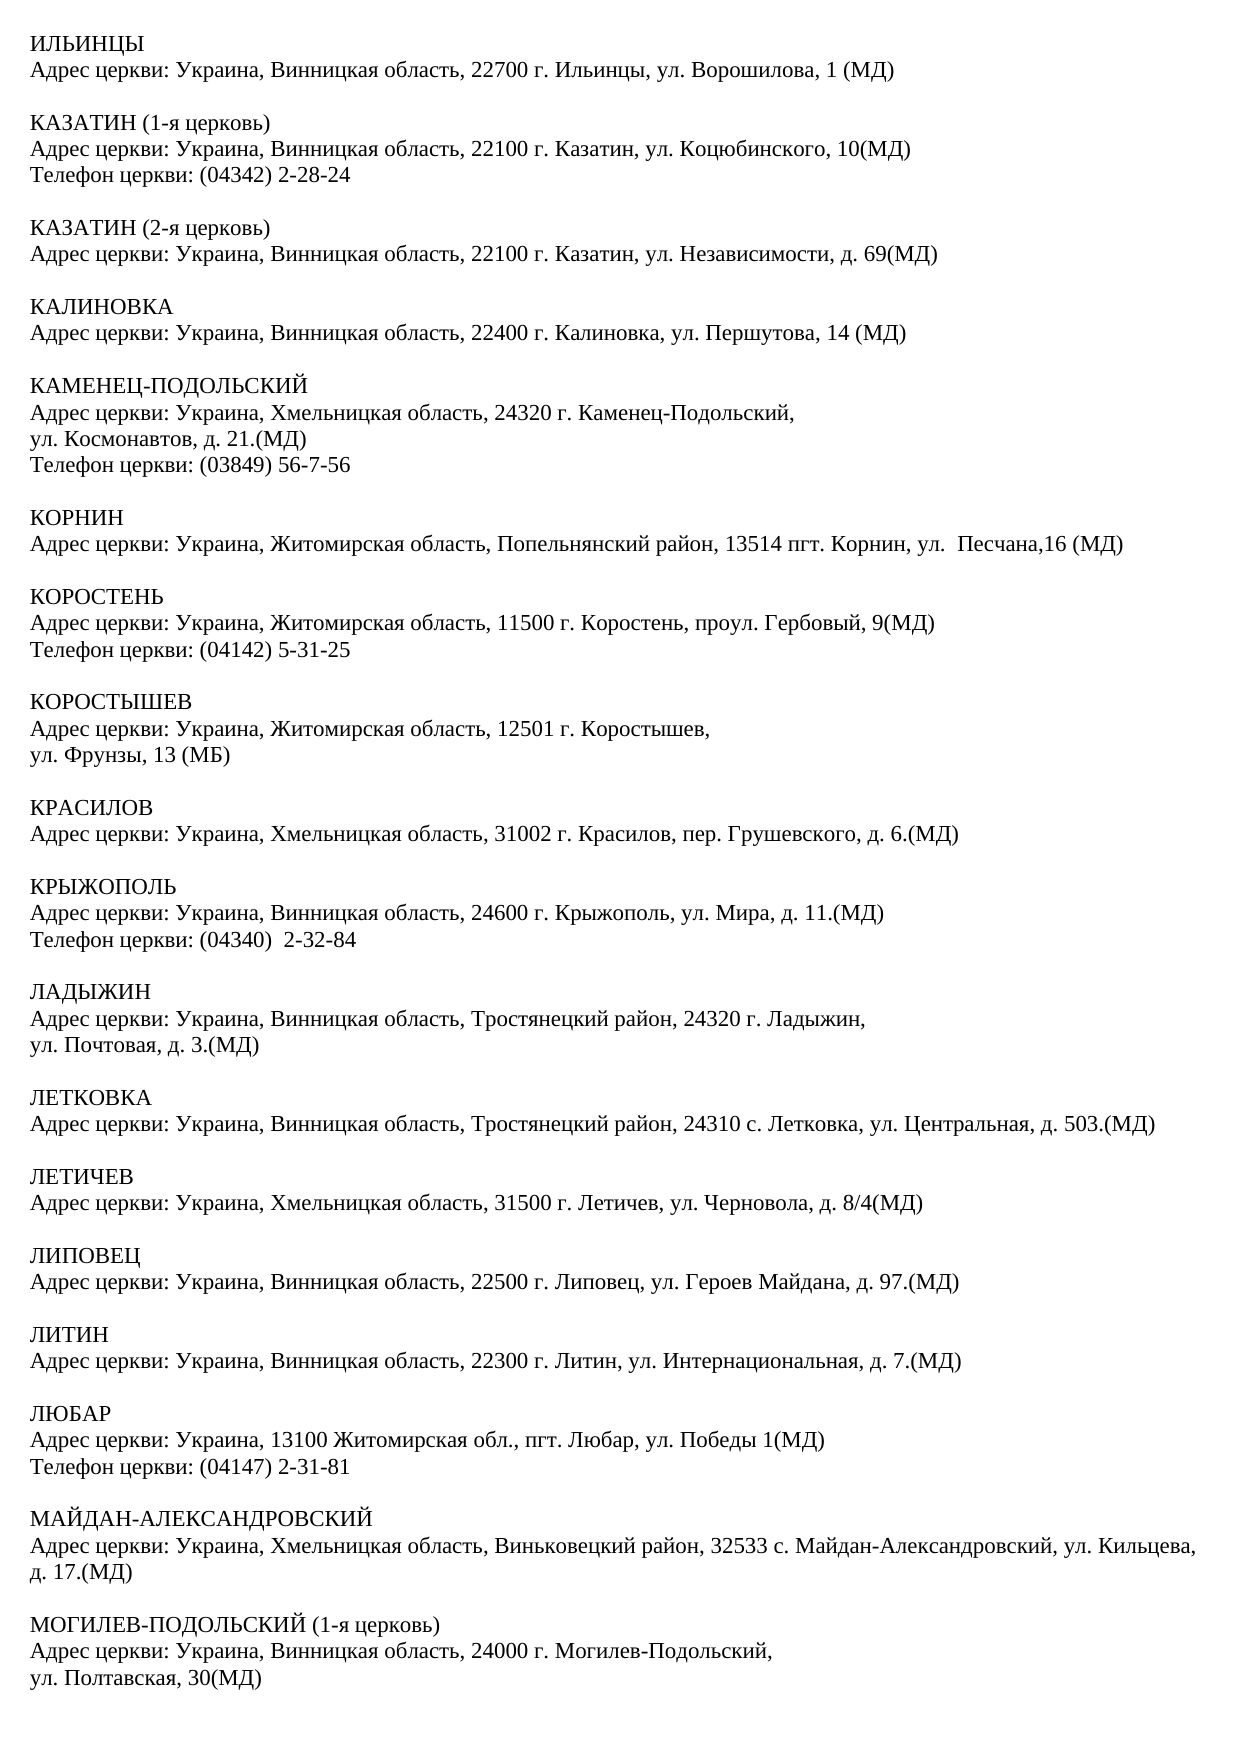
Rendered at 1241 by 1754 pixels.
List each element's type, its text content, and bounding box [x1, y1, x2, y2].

text Адрес церкви: Украина, Житомирская область, 12501 г. Коростышев, [29, 715, 1211, 741]
text Адрес церкви: Украина, Винницкая область, . Казатин, ул. Независимости, д. 69(МД) [29, 240, 1211, 267]
text КАЗАТИН (1-я церковь) [29, 109, 1211, 135]
text ИЛЬИНЦЫ [29, 29, 1211, 56]
text Адрес церкви: Украина, Винницкая область, . Литин, ул. Интернациональная, д. 7.(МД) [29, 1347, 1211, 1374]
text Адрес церкви: Украина, Винницкая область, Тростянецкий район, . Ладыжин, [29, 1005, 1211, 1031]
text Адрес церкви: Украина, Винницкая область, . Ильинцы, ул. Ворошилова, 1 (МД) [29, 56, 1211, 82]
text ЛЕТИЧЕВ [29, 1163, 1211, 1189]
text Адрес церкви: Украина, Хмельницкая область, . Каменец-Подольский, [29, 398, 1211, 425]
text КРАСИЛОВ [29, 794, 1211, 820]
text КАЗАТИН (2-я церковь) [29, 214, 1211, 240]
text Адрес церкви: Украина, Хмельницкая область, 31002 г. Красилов, пер. Грушевского, д. 6.(МД) [29, 820, 1211, 847]
text ЛЮБАР [29, 1400, 1211, 1426]
text Телефон церкви: (04142) 5-31-25 [29, 636, 1211, 662]
text Адрес церкви: Украина, Винницкая область, . Липовец, ул. Героев Майдана, д. 97.(МД) [29, 1268, 1211, 1294]
text КОРОСТЫШЕВ [29, 688, 1211, 715]
text Адрес церкви: Украина, Житомирская область, Попельнянский район, 13514 пгт. Корнин, ул. Песчана,16 (МД) [29, 530, 1211, 557]
text КОРОСТЕНЬ [29, 583, 1211, 609]
text МАЙДАН-АЛЕКСАНДРОВСКИЙ [29, 1505, 1211, 1532]
text ЛАДЫЖИН [29, 978, 1211, 1005]
text Адрес церкви: Украина, Винницкая область, . Калиновка, ул. Першутова, 14 (МД) [29, 319, 1211, 346]
text ЛИТИН [29, 1321, 1211, 1347]
text ЛИПОВЕЦ [29, 1242, 1211, 1268]
text Телефон церкви: (04340) 2-32-84 [29, 926, 1211, 952]
text КАМЕНЕЦ-ПОДОЛЬСКИЙ [29, 372, 1211, 398]
text Телефон церкви: (03849) 56-7-56 [29, 451, 1211, 478]
text Адрес церкви: Украина, Житомирская область, . Коростень, проул. Гербовый, 9(МД) [29, 609, 1211, 636]
text ул. Космонавтов, д. 21.(МД) [29, 425, 1211, 451]
text МОГИЛЕВ-ПОДОЛЬСКИЙ (1-я церковь) [29, 1611, 1211, 1637]
text Адрес церкви: Украина, Винницкая область, . Крыжополь, ул. Мира, д. 11.(МД) [29, 899, 1211, 926]
text Адрес церкви: Украина, Винницкая область, . Казатин, ул. Коцюбинского, 10(МД) [29, 135, 1211, 161]
text Адрес церкви: Украина, Хмельницкая область, Виньковецкий район, 32533 с. Майдан-Александровский, ул. Кильцева, д. 17.(МД) [29, 1532, 1211, 1584]
text Адрес церкви: Украина, Винницкая область, . Могилев-Подольский, [29, 1637, 1211, 1663]
text КОРНИН [29, 504, 1211, 530]
text Телефон церкви: (04342) 2-28-24 [29, 161, 1211, 188]
text ул. Полтавская, 30(МД) [29, 1663, 1211, 1690]
text ул. Почтовая, д. 3.(МД) [29, 1031, 1211, 1057]
text Адрес церкви: Украина, Винницкая область, Тростянецкий район, 24310 с. Летковка, ул. Центральная, д. 503.(МД) [29, 1110, 1211, 1136]
text КРЫЖОПОЛЬ [29, 873, 1211, 899]
text ул. Фрунзы, 13 (МБ) [29, 741, 1211, 767]
text КАЛИНОВКА [29, 293, 1211, 319]
text ЛЕТКОВКА [29, 1084, 1211, 1110]
text Адрес церкви: Украина, 13100 Житомирская обл., пгт. Любар, ул. Победы 1(МД) [29, 1426, 1211, 1453]
text Адрес церкви: Украина, Хмельницкая область, . Летичев, ул. Черновола, д. 8/4(МД) [29, 1189, 1211, 1216]
text Телефон церкви: (04147) 2-31-81 [29, 1453, 1211, 1479]
